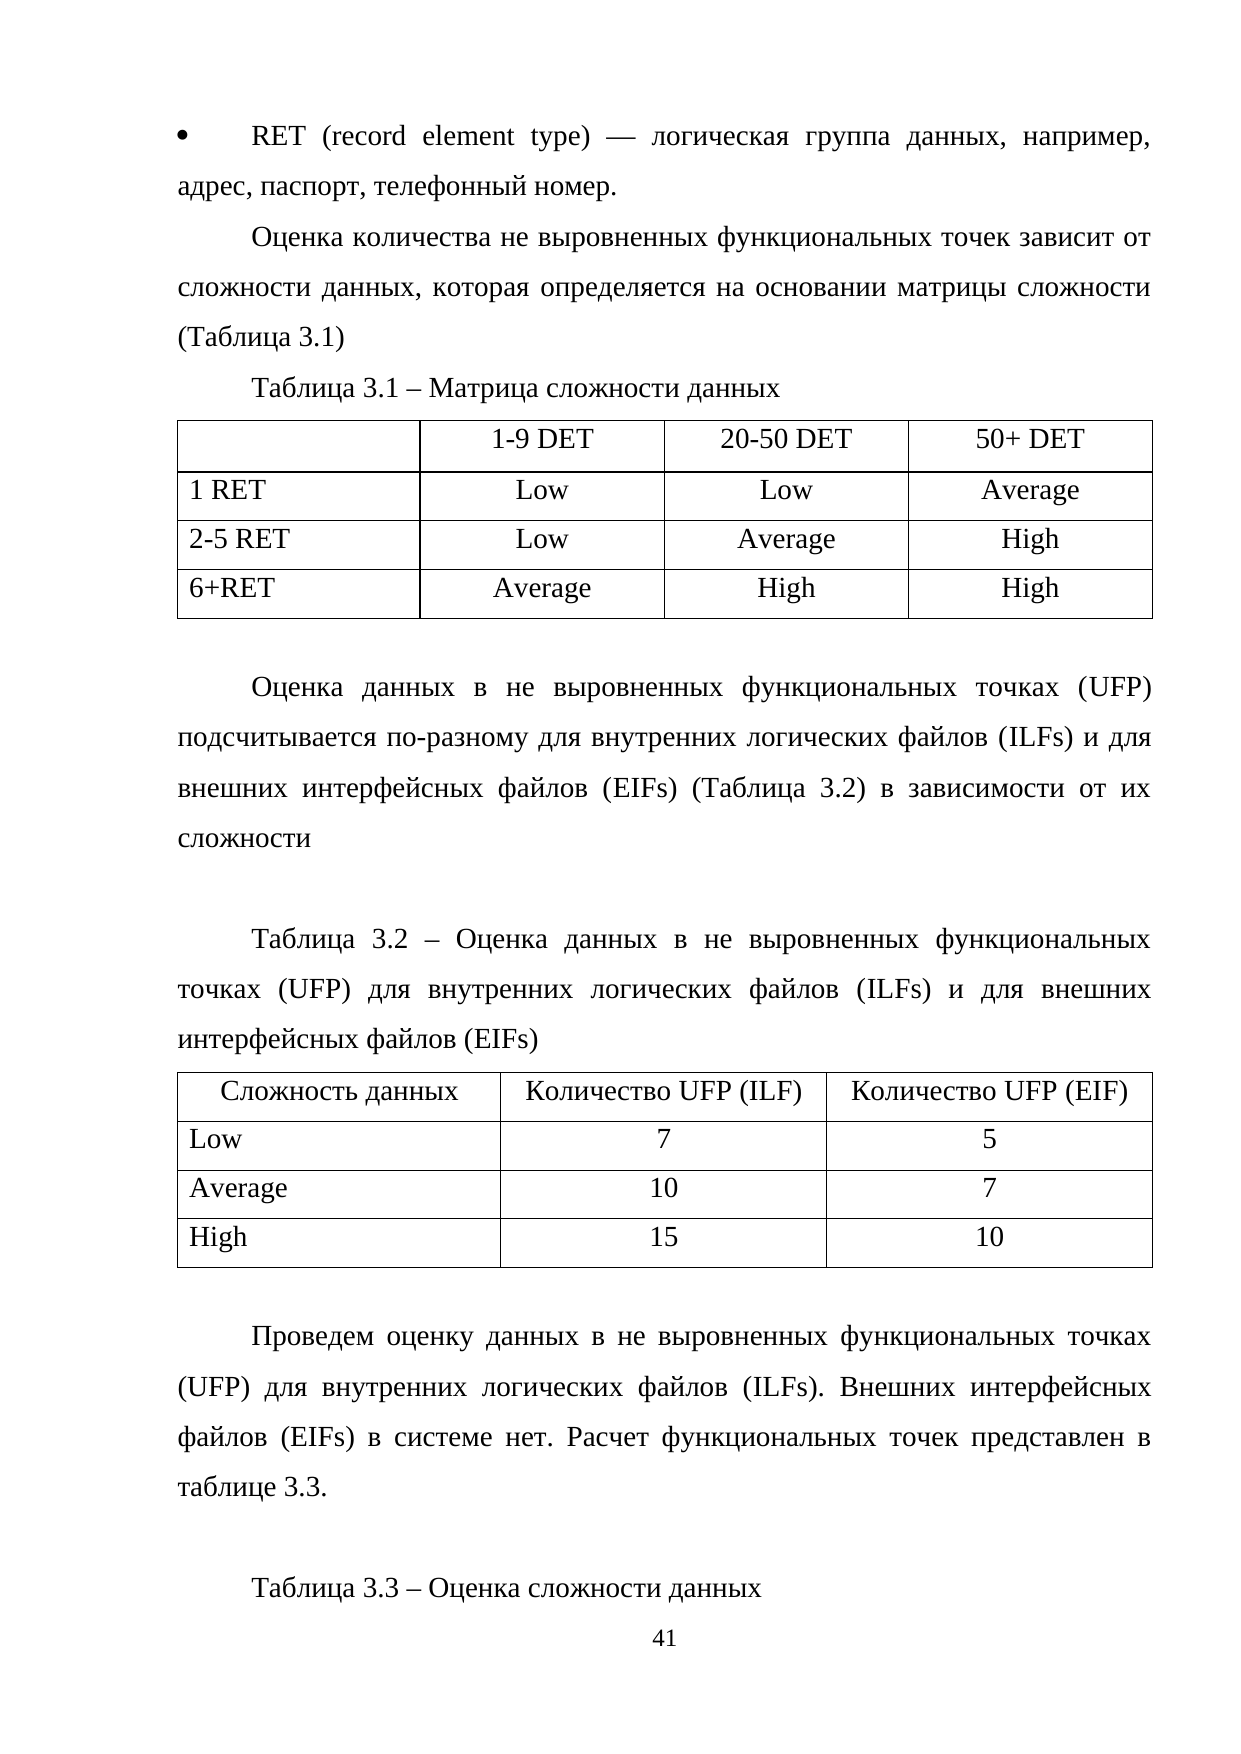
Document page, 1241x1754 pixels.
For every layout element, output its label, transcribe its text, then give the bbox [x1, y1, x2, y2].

table_cell 6+RET [178, 570, 419, 618]
table_cell 10 [501, 1171, 826, 1218]
table_header Сложность данных [178, 1073, 500, 1121]
table_cell Average [421, 570, 664, 618]
table_cell High [665, 570, 908, 618]
text Оценка данных в не выровненных функциональных точках (UFP) подсчитывается по-разному для внутренних логических файлов (ILFs) и для внешних интерфейсных файлов (EIFs) (Таблица 3.2) в зависимости от их сложности [177, 669, 1152, 854]
table_cell Low [421, 521, 664, 569]
table_cell 7 [827, 1171, 1152, 1218]
table_cell Average [178, 1171, 500, 1218]
table_header Количество UFP (EIF) [827, 1073, 1152, 1121]
table_header Количество UFP (ILF) [501, 1073, 826, 1121]
table_header 50+ DET [909, 421, 1152, 471]
table_header 20-50 DET [665, 421, 908, 471]
table_cell Low [421, 473, 664, 520]
table_cell 15 [501, 1219, 826, 1267]
list RET (record element type) — логическая группа данных, например, адрес, паспорт, телефонный номер. [177, 118, 1152, 202]
table_cell High [909, 570, 1152, 618]
table_cell High [178, 1219, 500, 1267]
table_cell 2-5 RET [178, 521, 419, 569]
table_cell High [909, 521, 1152, 569]
table_cell Low [178, 1122, 500, 1169]
text Проведем оценку данных в не выровненных функциональных точках (UFP) для внутренних логических файлов (ILFs). Внешних интерфейсных файлов (EIFs) в системе нет. Расчет функциональных точек представлен в таблице 3.3. [177, 1318, 1152, 1503]
table_cell 10 [827, 1219, 1152, 1267]
table_header [178, 421, 419, 471]
table_cell 7 [501, 1122, 826, 1169]
text Таблица 3.1 – Матрица сложности данных [177, 370, 1152, 403]
table_cell 1 RET [178, 473, 419, 520]
table_cell Low [665, 473, 908, 520]
text Таблица 3.2 – Оценка данных в не выровненных функциональных точках (UFP) для внутренних логических файлов (ILFs) и для внешних интерфейсных файлов (EIFs) [177, 921, 1152, 1055]
text Оценка количества не выровненных функциональных точек зависит от сложности данных, которая определяется на основании матрицы сложности (Таблица 3.1) [177, 219, 1152, 269]
table_cell Average [909, 473, 1152, 520]
text Таблица 3.3 – Оценка сложности данных [177, 1570, 1152, 1604]
table_cell 5 [827, 1122, 1152, 1169]
text Оценка количества не выровненных функциональных точек зависит от сложности данных, которая определяется на основании матрицы сложности (Таблица 3.1) [177, 303, 1152, 353]
table_cell Average [665, 521, 908, 569]
table_header 1-9 DET [421, 421, 664, 471]
